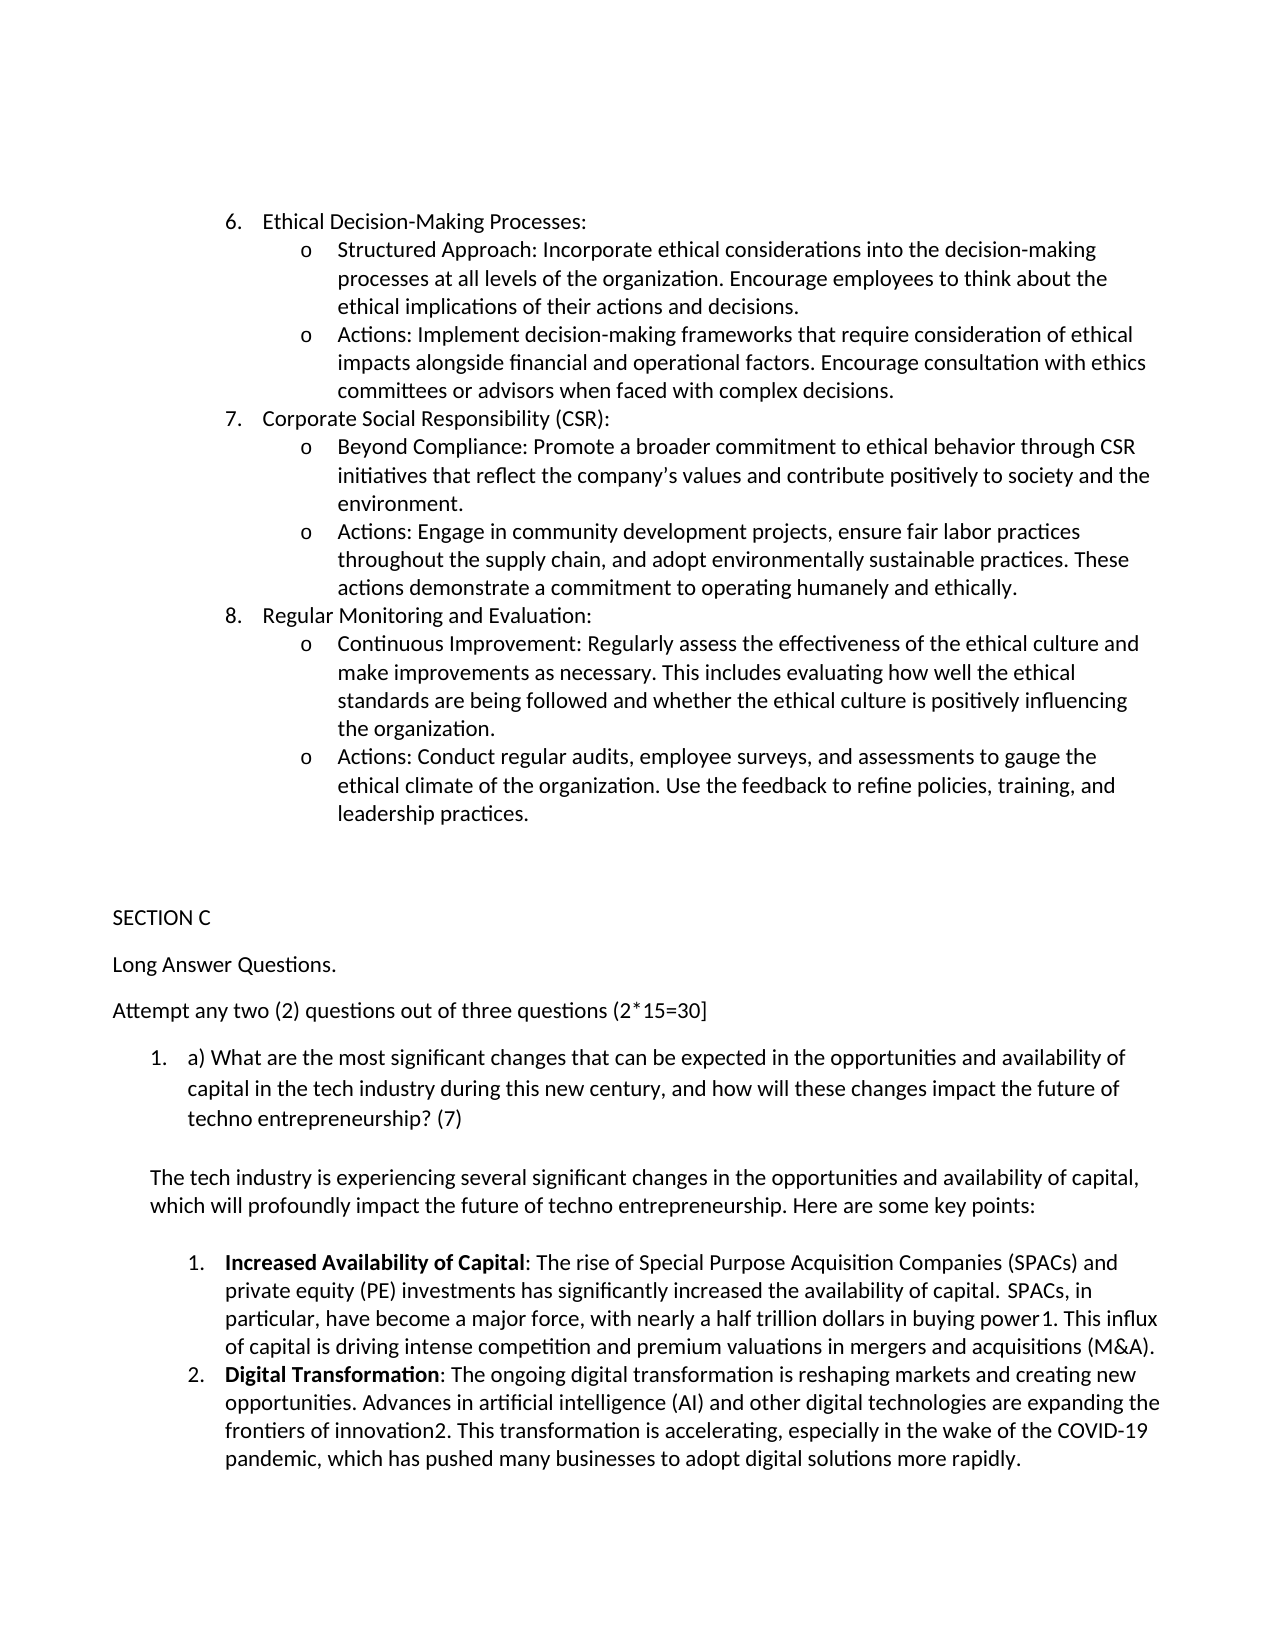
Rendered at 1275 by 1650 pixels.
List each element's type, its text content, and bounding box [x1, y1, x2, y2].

text The tech industry is experiencing several significant changes in the opportunities and availability of capital, which will profoundly impact the future of techno entrepreneurship. Here are some key points: [150, 1163, 1162, 1219]
list Regular Monitoring and Evaluation: [225, 602, 1162, 629]
list Structured Approach: Incorporate ethical considerations into the decision-making processes at all levels of the organization. Encourage employees to think about the ethical implications of their actions and decisions. [300, 235, 1162, 320]
list Beyond Compliance: Promote a broader commitment to ethical behavior through CSR initiatives that reflect the company’s values and contribute positively to society and the environment. [300, 432, 1162, 517]
list Corporate Social Responsibility (CSR): [225, 404, 1162, 432]
text SECTION C [112, 903, 1162, 931]
list a) What are the most significant changes that can be expected in the opportunities and availability of capital in the tech industry during this new century, and how will these changes impact the future of techno entrepreneurship? (7) [150, 1043, 1162, 1132]
list Actions: Implement decision-making frameworks that require consideration of ethical impacts alongside financial and operational factors. Encourage consultation with ethics committees or advisors when faced with complex decisions. [300, 320, 1162, 404]
text Attempt any two (2) questions out of three questions (2*15=30] [112, 997, 1162, 1024]
list Actions: Engage in community development projects, ensure fair labor practices throughout the supply chain, and adopt environmentally sustainable practices. These actions demonstrate a commitment to operating humanely and ethically. [300, 517, 1162, 602]
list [187, 1390, 1162, 1446]
list Increased Availability of Capital: The rise of Special Purpose Acquisition Companies (SPACs) and private equity (PE) investments has significantly increased the availability of capital. SPACs, in particular, have become a major force, with nearly a half trillion dollars in buying power1. This influx of capital is driving intense competition and premium valuations in mergers and acquisitions (M&A). [187, 1248, 1162, 1361]
list Actions: Conduct regular audits, employee surveys, and assessments to gauge the ethical climate of the organization. Use the feedback to refine policies, training, and leadership practices. [300, 742, 1162, 827]
text Long Answer Questions. [112, 950, 1162, 978]
list Continuous Improvement: Regularly assess the effectiveness of the ethical culture and make improvements as necessary. This includes evaluating how well the ethical standards are being followed and whether the ethical culture is positively influencing the organization. [300, 629, 1162, 742]
list Ethical Decision-Making Processes: [225, 207, 1162, 235]
